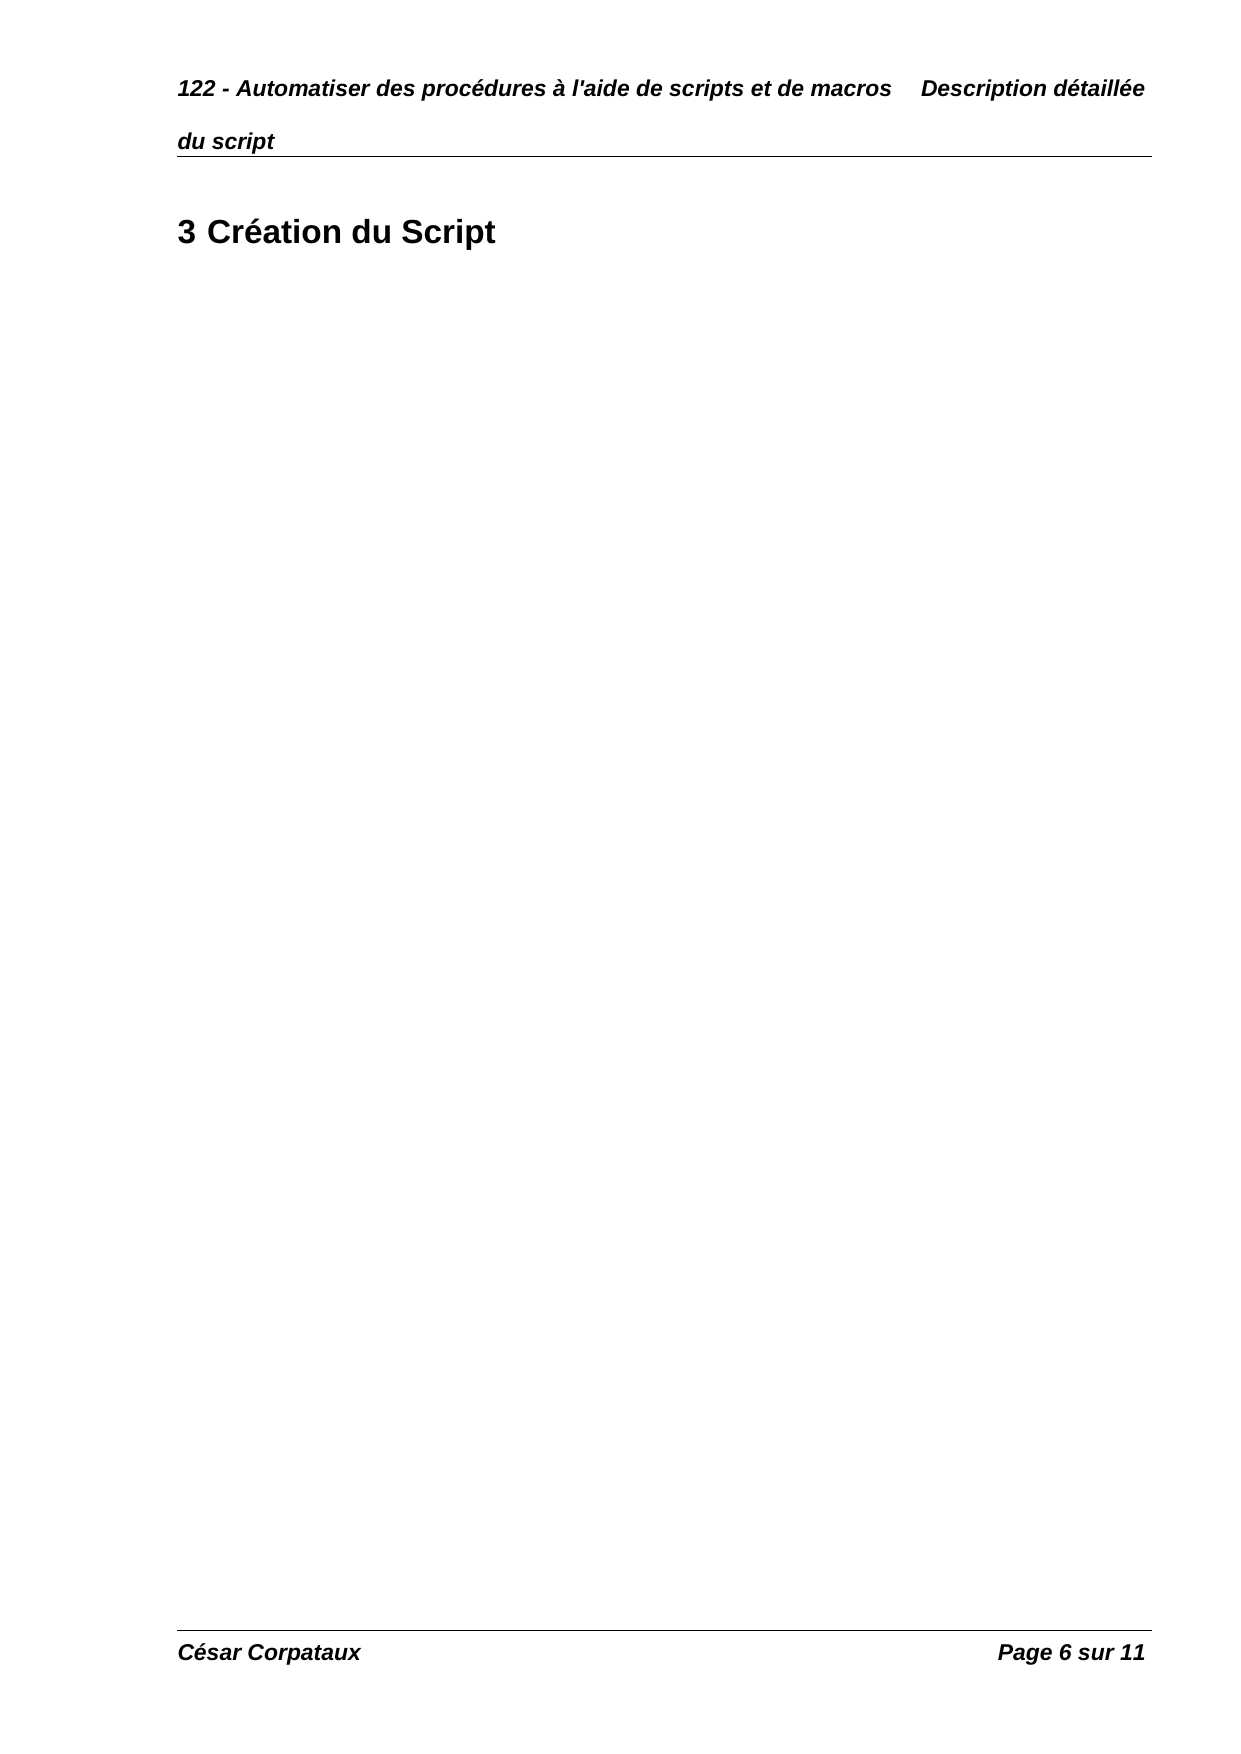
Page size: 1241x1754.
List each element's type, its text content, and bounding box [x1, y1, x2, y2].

subtitle Création du Script [177, 213, 1152, 251]
